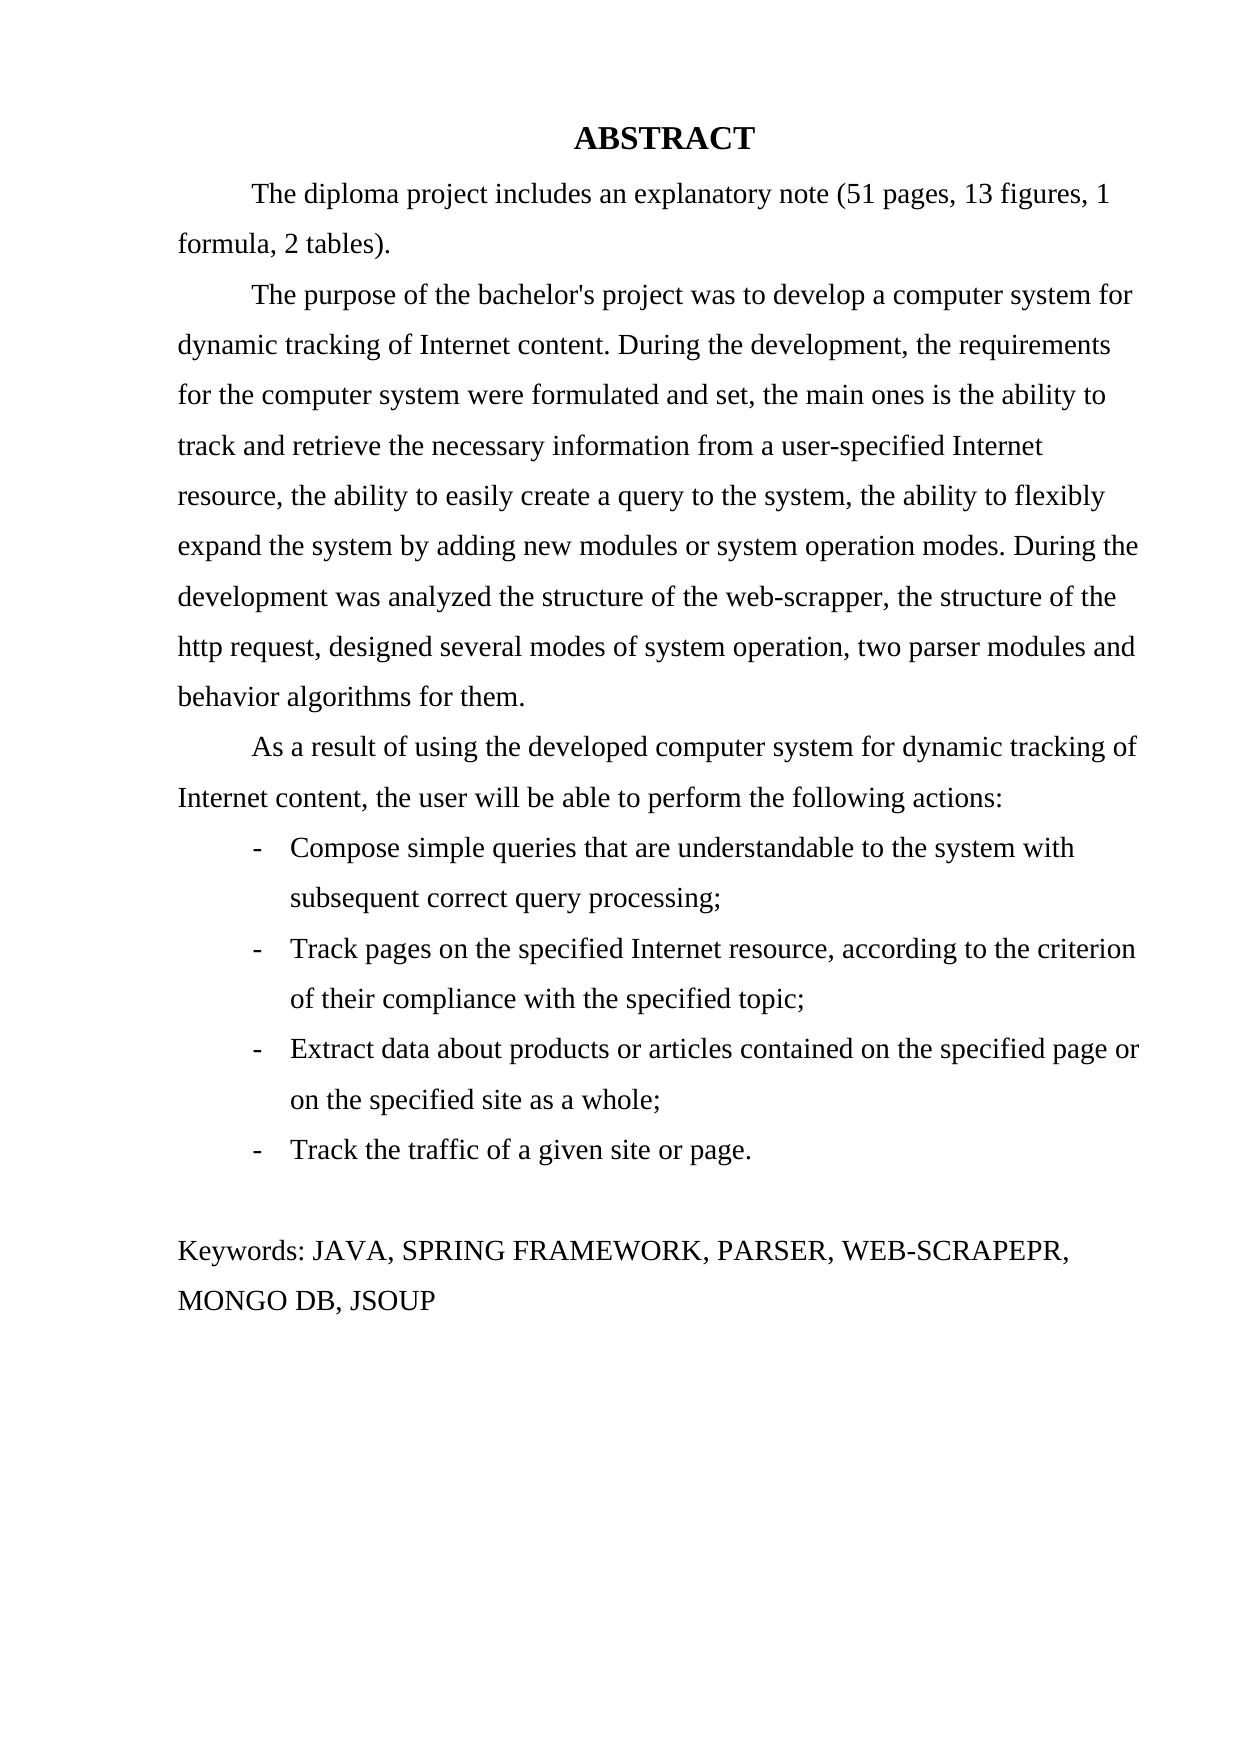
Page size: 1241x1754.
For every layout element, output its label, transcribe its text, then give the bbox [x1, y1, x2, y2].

text Keywords: JAVA, SPRING FRAMEWORK, PARSER, WEB-SCRAPEPR, MONGO DB, JSOUP [177, 1233, 1152, 1317]
text As a result of using the developed computer system for dynamic tracking of Internet content, the user will be able to perform the following actions: [177, 729, 1152, 813]
list Extract data about products or articles contained on the specified page or on the specified site as a whole; [252, 1031, 1152, 1115]
list Track the traffic of a given site or page. [252, 1132, 1152, 1166]
list Compose simple queries that are understandable to the system with subsequent correct query processing; [252, 830, 1152, 914]
list Track pages on the specified Internet resource, according to the criterion of their compliance with the specified topic; [252, 931, 1152, 1015]
text The diploma project includes an explanatory note (51 pages, 13 figures, 1 formula, 2 tables). [177, 176, 1152, 260]
text The purpose of the bachelor's project was to develop a computer system for dynamic tracking of Internet content. During the development, the requirements for the computer system were formulated and set, the main ones is the ability to track and retrieve the necessary information from a user-specified Internet resource, the ability to easily create a query to the system, the ability to flexibly expand the system by adding new modules or system operation modes. During the development was analyzed the structure of the web-scrapper, the structure of the http request, designed several modes of system operation, two parser modules and behavior algorithms for them. [177, 277, 1152, 713]
text ABSTRACT [177, 118, 1152, 156]
